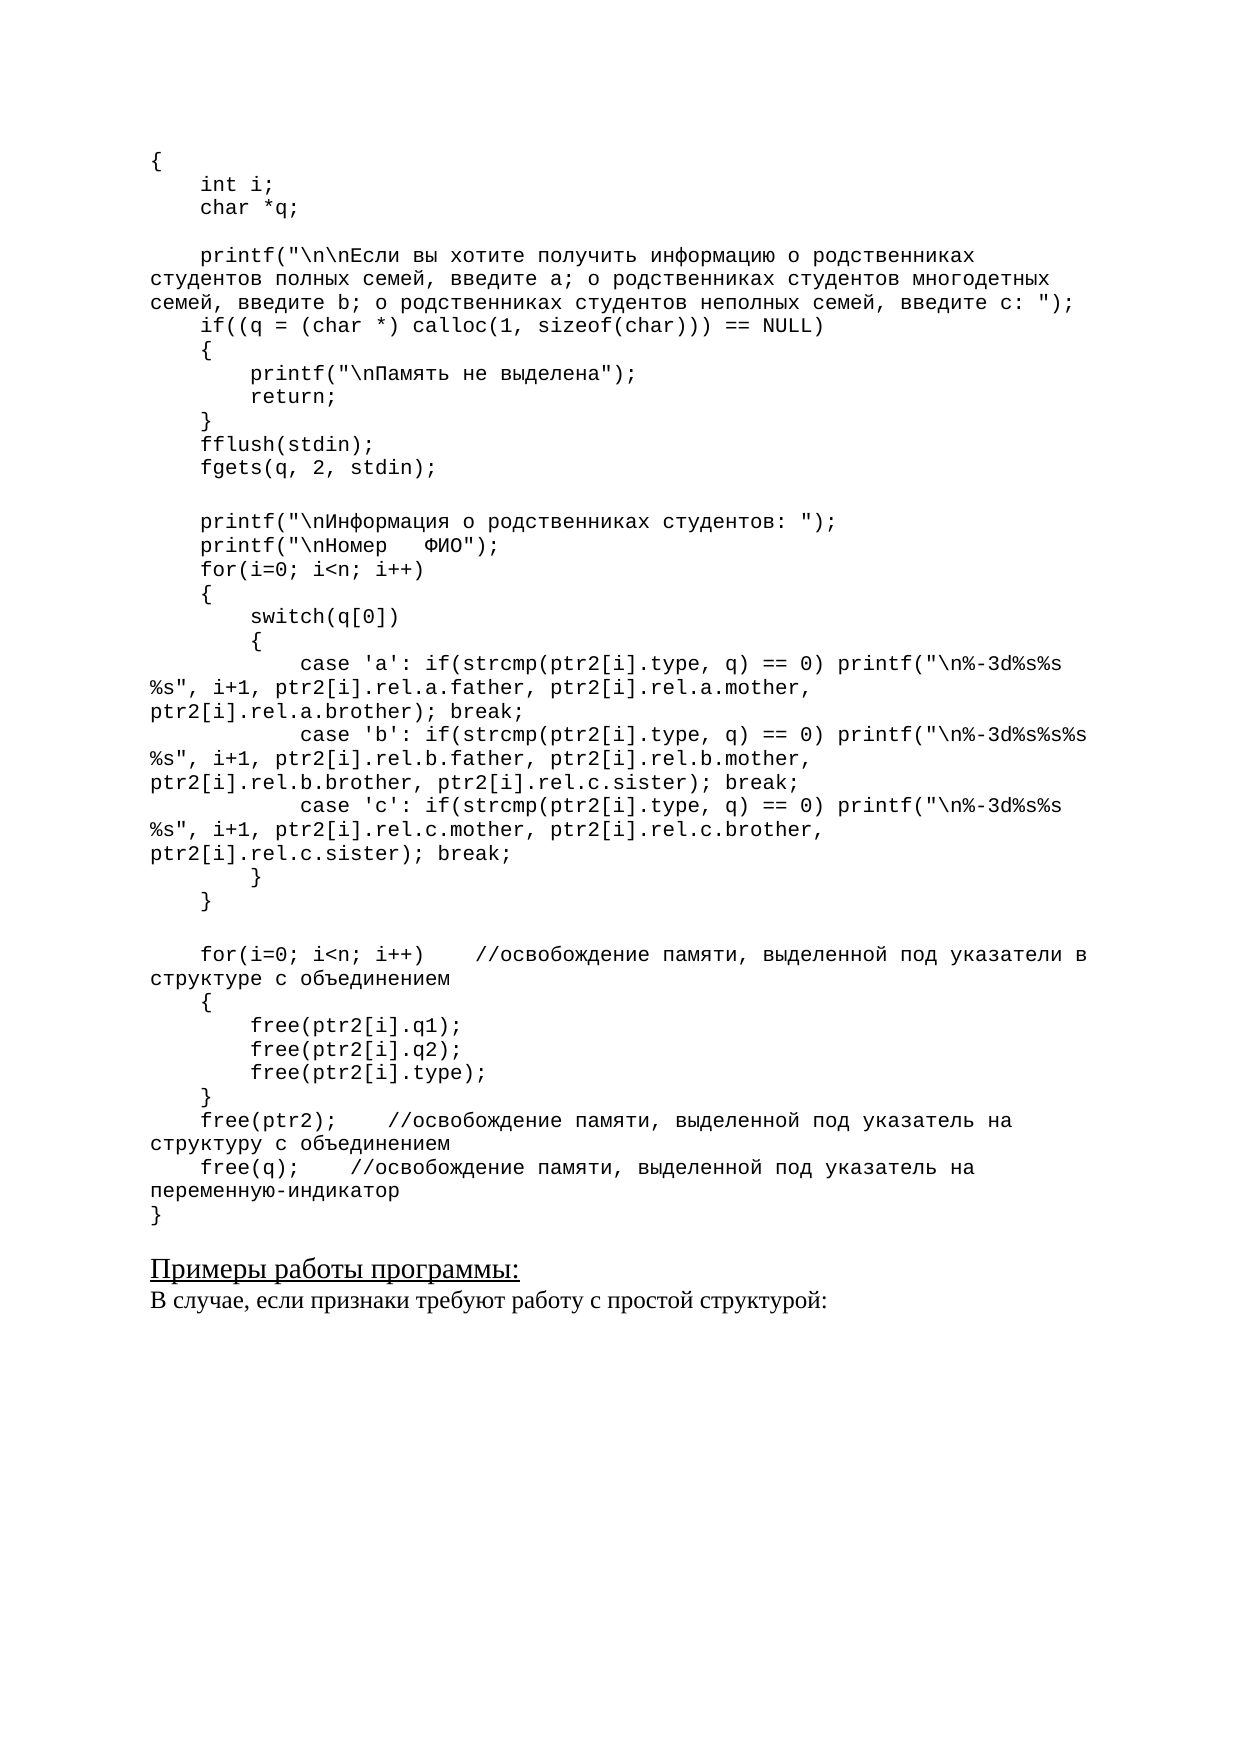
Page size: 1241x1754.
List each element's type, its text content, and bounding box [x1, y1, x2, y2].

text fflush(stdin); [150, 434, 1090, 457]
text free(q); //освобождение памяти, выделенной под указатель на переменную-индикатор [150, 1157, 1090, 1204]
text { [150, 150, 1090, 174]
text { [150, 339, 1090, 363]
text } [150, 866, 1090, 890]
text free(ptr2); //освобождение памяти, выделенной под указатель на структуру с объединением [150, 1109, 1090, 1157]
text { [150, 991, 1090, 1015]
text printf("\nПамять не выделена"); [150, 363, 1090, 386]
text } [150, 1204, 1090, 1228]
text } [150, 1086, 1090, 1109]
text switch(q[0]) [150, 606, 1090, 630]
text } [150, 890, 1090, 913]
text return; [150, 386, 1090, 410]
text printf("\n\nЕсли вы хотите получить информацию о родственниках студентов полных семей, введите а; о родственниках студентов многодетных семей, введите b; о родственниках студентов неполных семей, введите c: "); [150, 244, 1090, 316]
text case 'a': if(strcmp(ptr2[i].type, q) == 0) printf("\n%-3d%s%s%s", i+1, ptr2[i].rel.a.father, ptr2[i].rel.a.mother, ptr2[i].rel.a.brother); break; [150, 653, 1090, 724]
text } [150, 410, 1090, 434]
text В случае, если признаки требуют работу с простой структурой: [150, 1285, 1090, 1314]
text Примеры работы программы: [150, 1251, 1090, 1285]
text { [150, 582, 1090, 606]
text printf("\nНомер ФИО"); [150, 535, 1090, 559]
text { [150, 630, 1090, 653]
text case 'b': if(strcmp(ptr2[i].type, q) == 0) printf("\n%-3d%s%s%s%s", i+1, ptr2[i].rel.b.father, ptr2[i].rel.b.mother, ptr2[i].rel.b.brother, ptr2[i].rel.c.sister); break; [150, 724, 1090, 795]
text free(ptr2[i].q1); [150, 1015, 1090, 1039]
text if((q = (char *) calloc(1, sizeof(char))) == NULL) [150, 316, 1090, 339]
text free(ptr2[i].type); [150, 1062, 1090, 1086]
text for(i=0; i<n; i++) [150, 559, 1090, 582]
text free(ptr2[i].q2); [150, 1039, 1090, 1062]
text printf("\nИнформация о родственниках студентов: "); [150, 512, 1090, 535]
text case 'c': if(strcmp(ptr2[i].type, q) == 0) printf("\n%-3d%s%s%s", i+1, ptr2[i].rel.c.mother, ptr2[i].rel.c.brother, ptr2[i].rel.c.sister); break; [150, 795, 1090, 866]
text int i; [150, 174, 1090, 197]
text fgets(q, 2, stdin); [150, 457, 1090, 481]
text for(i=0; i<n; i++) //освобождение памяти, выделенной под указатели в структуре с объединением [150, 944, 1090, 991]
text char *q; [150, 197, 1090, 221]
